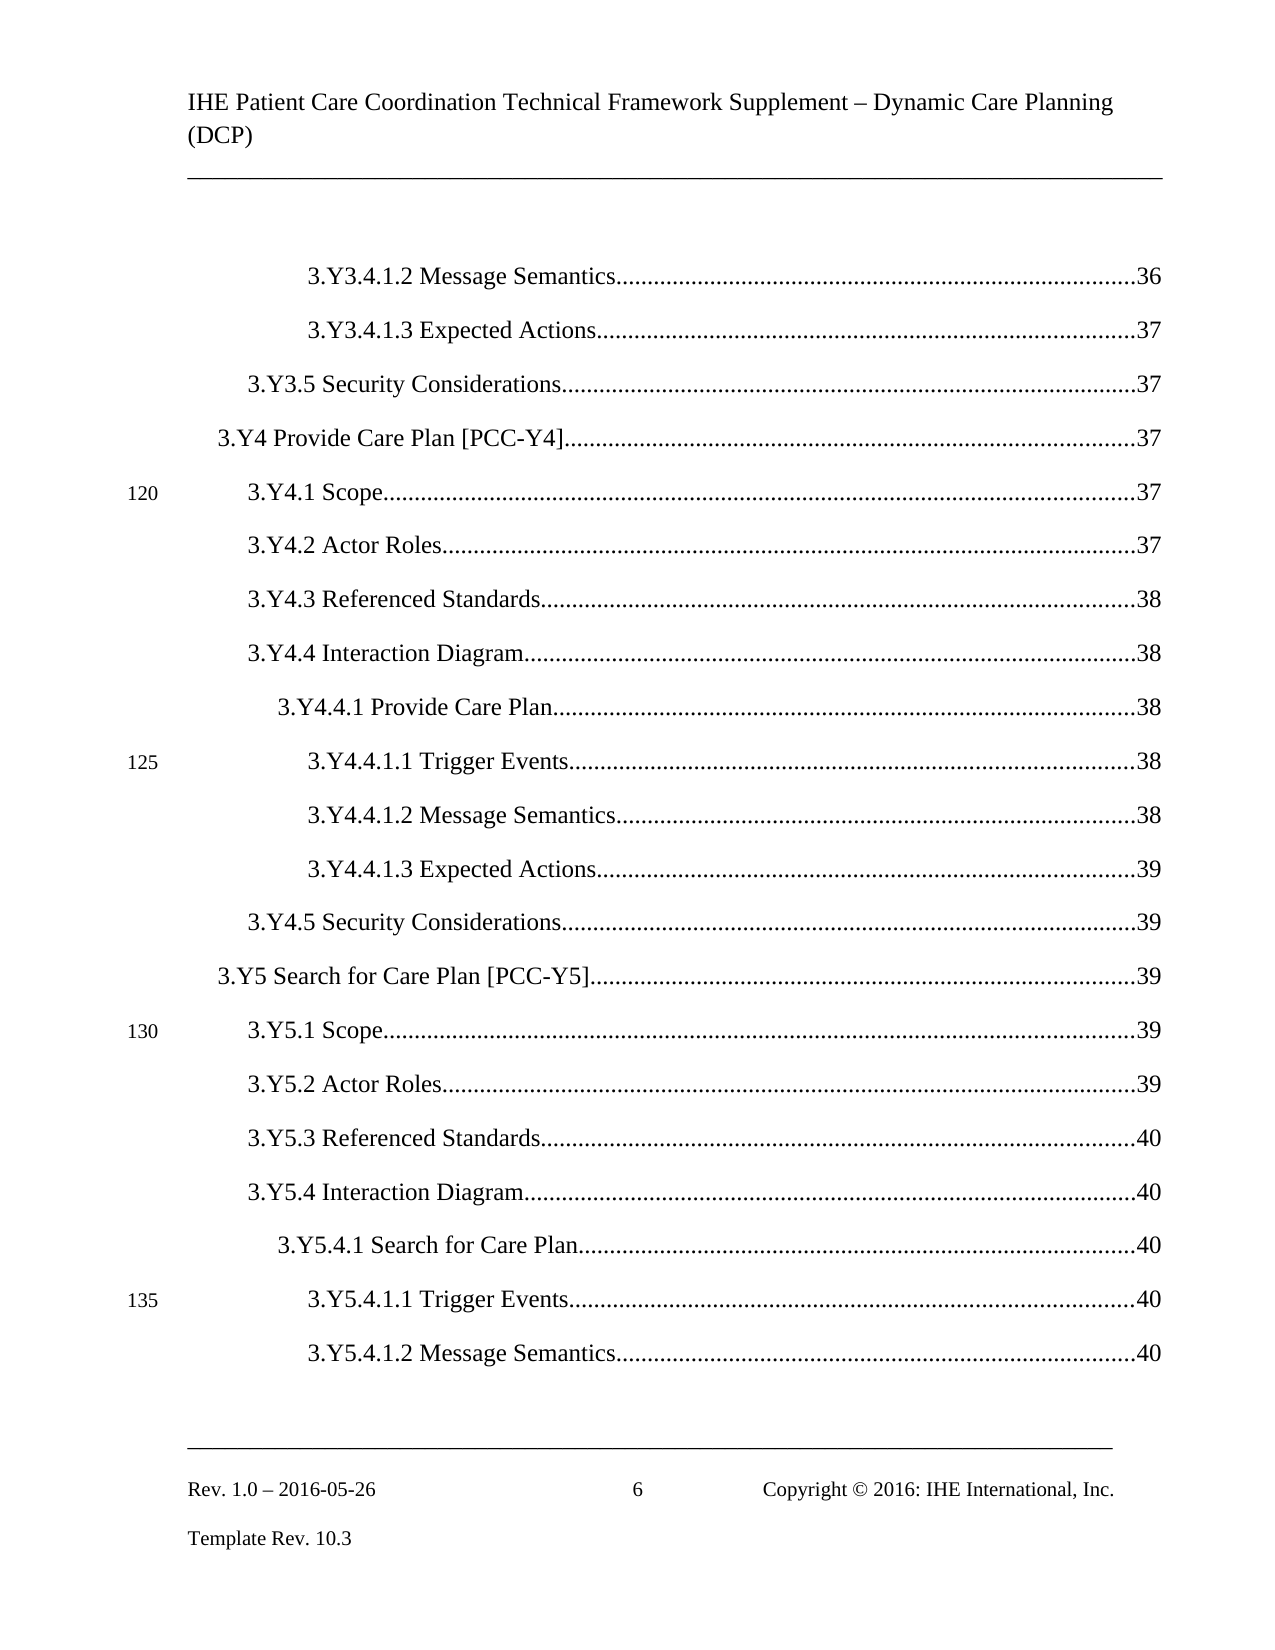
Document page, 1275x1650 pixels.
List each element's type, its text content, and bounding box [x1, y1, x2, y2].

text 3.Y5.4.1 Search for Care Plan 40 [277, 1231, 1162, 1259]
text 3.Y3.5 Security Considerations 37 [247, 369, 1162, 398]
text 3.Y4.4 Interaction Diagram 38 [247, 638, 1162, 667]
text 3.Y4.4.1.2 Message Semantics 38 [307, 800, 1162, 828]
text 3.Y5.3 Referenced Standards 40 [247, 1123, 1162, 1152]
text 3.Y5.4 Interaction Diagram 40 [247, 1177, 1162, 1206]
text 3.Y4.1 Scope 37 [247, 477, 1162, 505]
text 3.Y4.3 Referenced Standards 38 [247, 584, 1162, 613]
text 3.Y4 Provide Care Plan [PCC-Y4] 37 [217, 423, 1162, 452]
text 3.Y3.4.1.3 Expected Actions 37 [307, 315, 1162, 344]
text 3.Y5.4.1.1 Trigger Events 40 [307, 1284, 1162, 1313]
text 3.Y4.4.1 Provide Care Plan 38 [277, 692, 1162, 721]
text 3.Y4.5 Security Considerations 39 [247, 907, 1162, 936]
text 3.Y3.4.1.2 Message Semantics 36 [307, 261, 1162, 290]
text 3.Y5.2 Actor Roles 39 [247, 1069, 1162, 1098]
text 3.Y4.2 Actor Roles 37 [247, 531, 1162, 559]
text 3.Y4.4.1.3 Expected Actions 39 [307, 854, 1162, 882]
text 3.Y5 Search for Care Plan [PCC-Y5] 39 [217, 961, 1162, 990]
text 3.Y5.4.1.2 Message Semantics 40 [307, 1338, 1162, 1367]
text 3.Y4.4.1.1 Trigger Events 38 [307, 746, 1162, 775]
text 3.Y5.1 Scope 39 [247, 1015, 1162, 1044]
